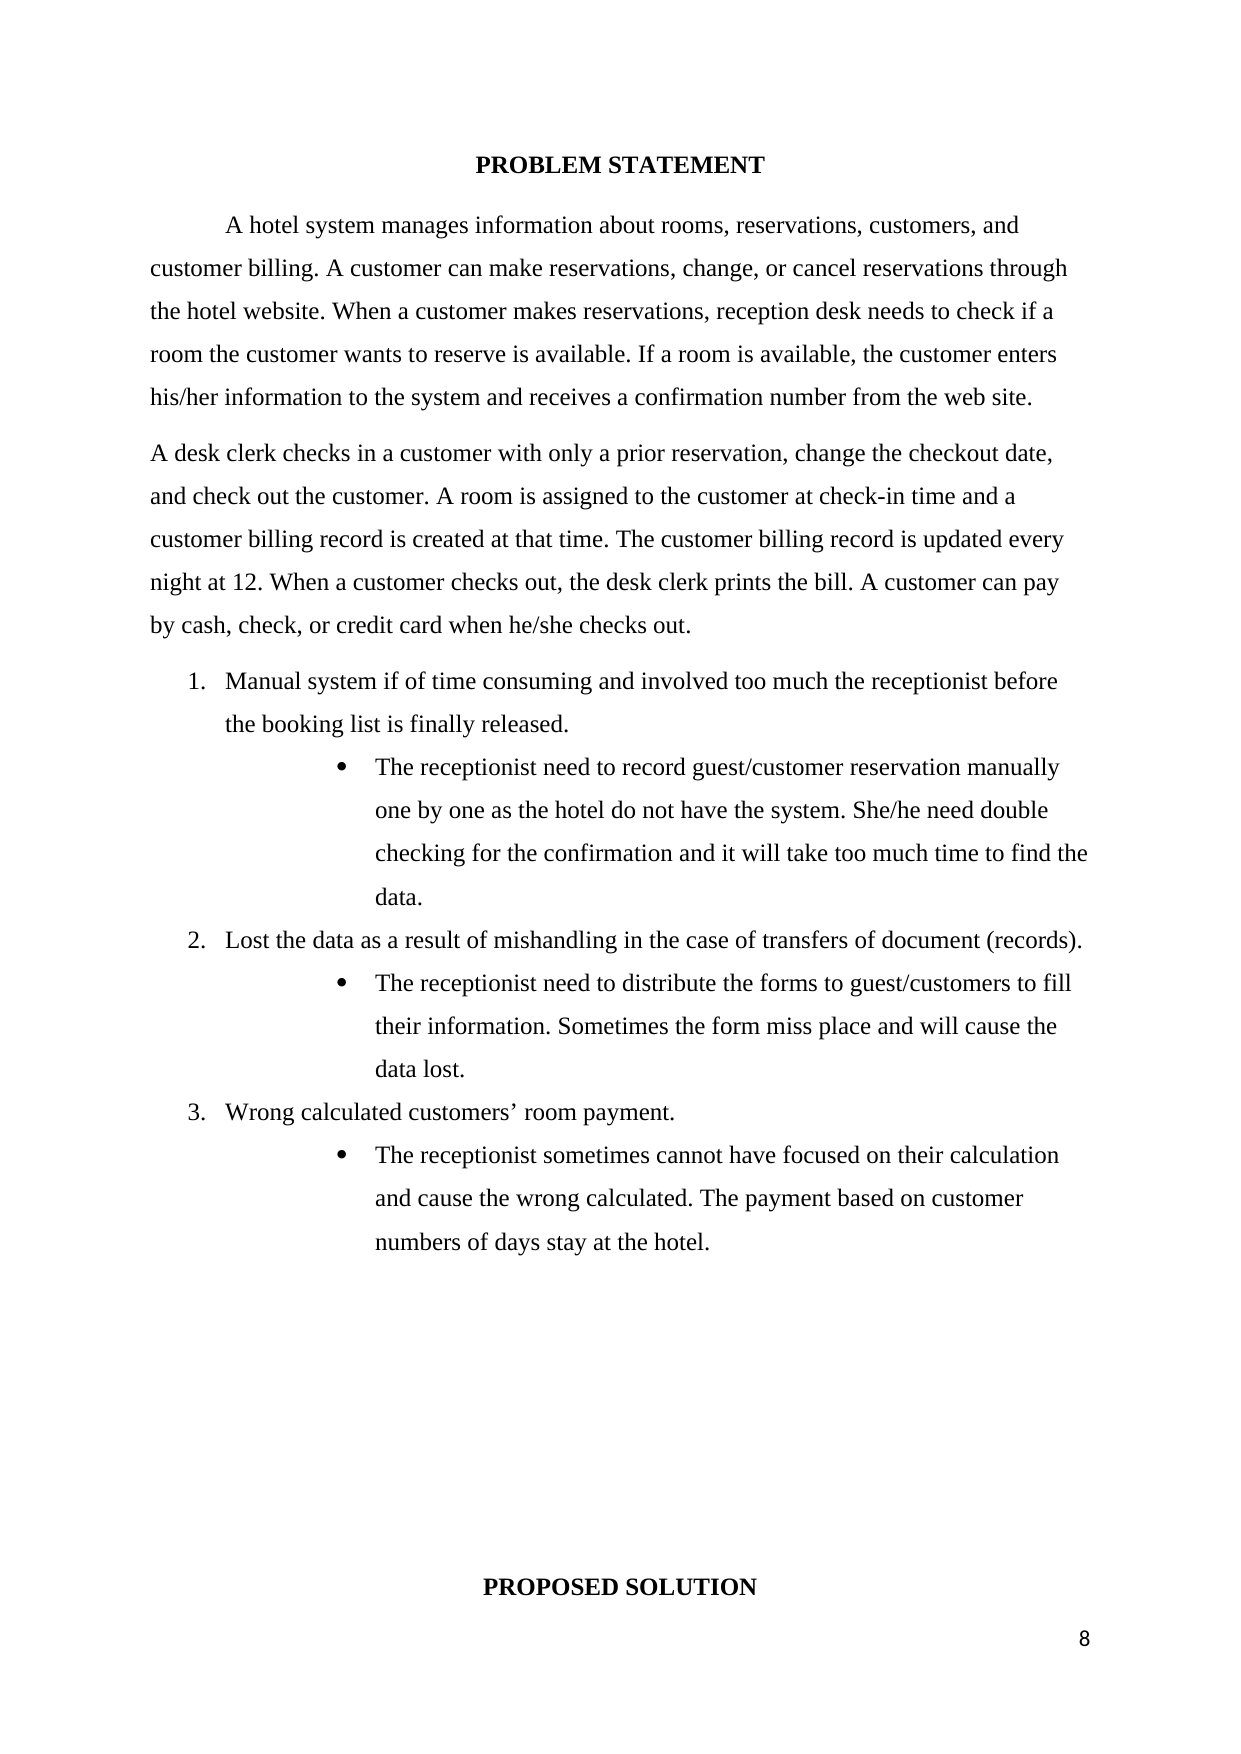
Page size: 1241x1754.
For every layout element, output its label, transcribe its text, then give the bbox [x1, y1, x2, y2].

text PROPOSED SOLUTION [150, 1572, 1090, 1600]
text A hotel system manages information about rooms, reservations, customers, and customer billing. A customer can make reservations, change, or cancel reservations through the hotel website. When a customer makes reservations, reception desk needs to check if a room the customer wants to reserve is available. If a room is available, the customer enters his/her information to the system and receives a confirmation number from the web site. [150, 210, 1090, 411]
list Wrong calculated customers’ room payment. [187, 1097, 1090, 1126]
list The receptionist need to record guest/customer reservation manually one by one as the hotel do not have the system. She/he need double checking for the confirmation and it will take too much time to find the data. [337, 752, 1090, 910]
list The receptionist need to distribute the forms to guest/customers to fill their information. Sometimes the form miss place and will cause the data lost. [337, 968, 1090, 1083]
text A desk clerk checks in a customer with only a prior reservation, change the checkout date, and check out the customer. A room is assigned to the customer at check-in time and a customer billing record is created at that time. The customer billing record is updated every night at 12. When a customer checks out, the desk clerk prints the bill. A customer can pay by cash, check, or credit card when he/she checks out. [150, 438, 1090, 639]
list Manual system if of time consuming and involved too much the receptionist before the booking list is finally released. [187, 666, 1090, 738]
text PROBLEM STATEMENT [150, 150, 1090, 179]
list Lost the data as a result of mishandling in the case of transfers of document (records). [187, 925, 1090, 953]
list The receptionist sometimes cannot have focused on their calculation and cause the wrong calculated. The payment based on customer numbers of days stay at the hotel. [337, 1140, 1090, 1255]
